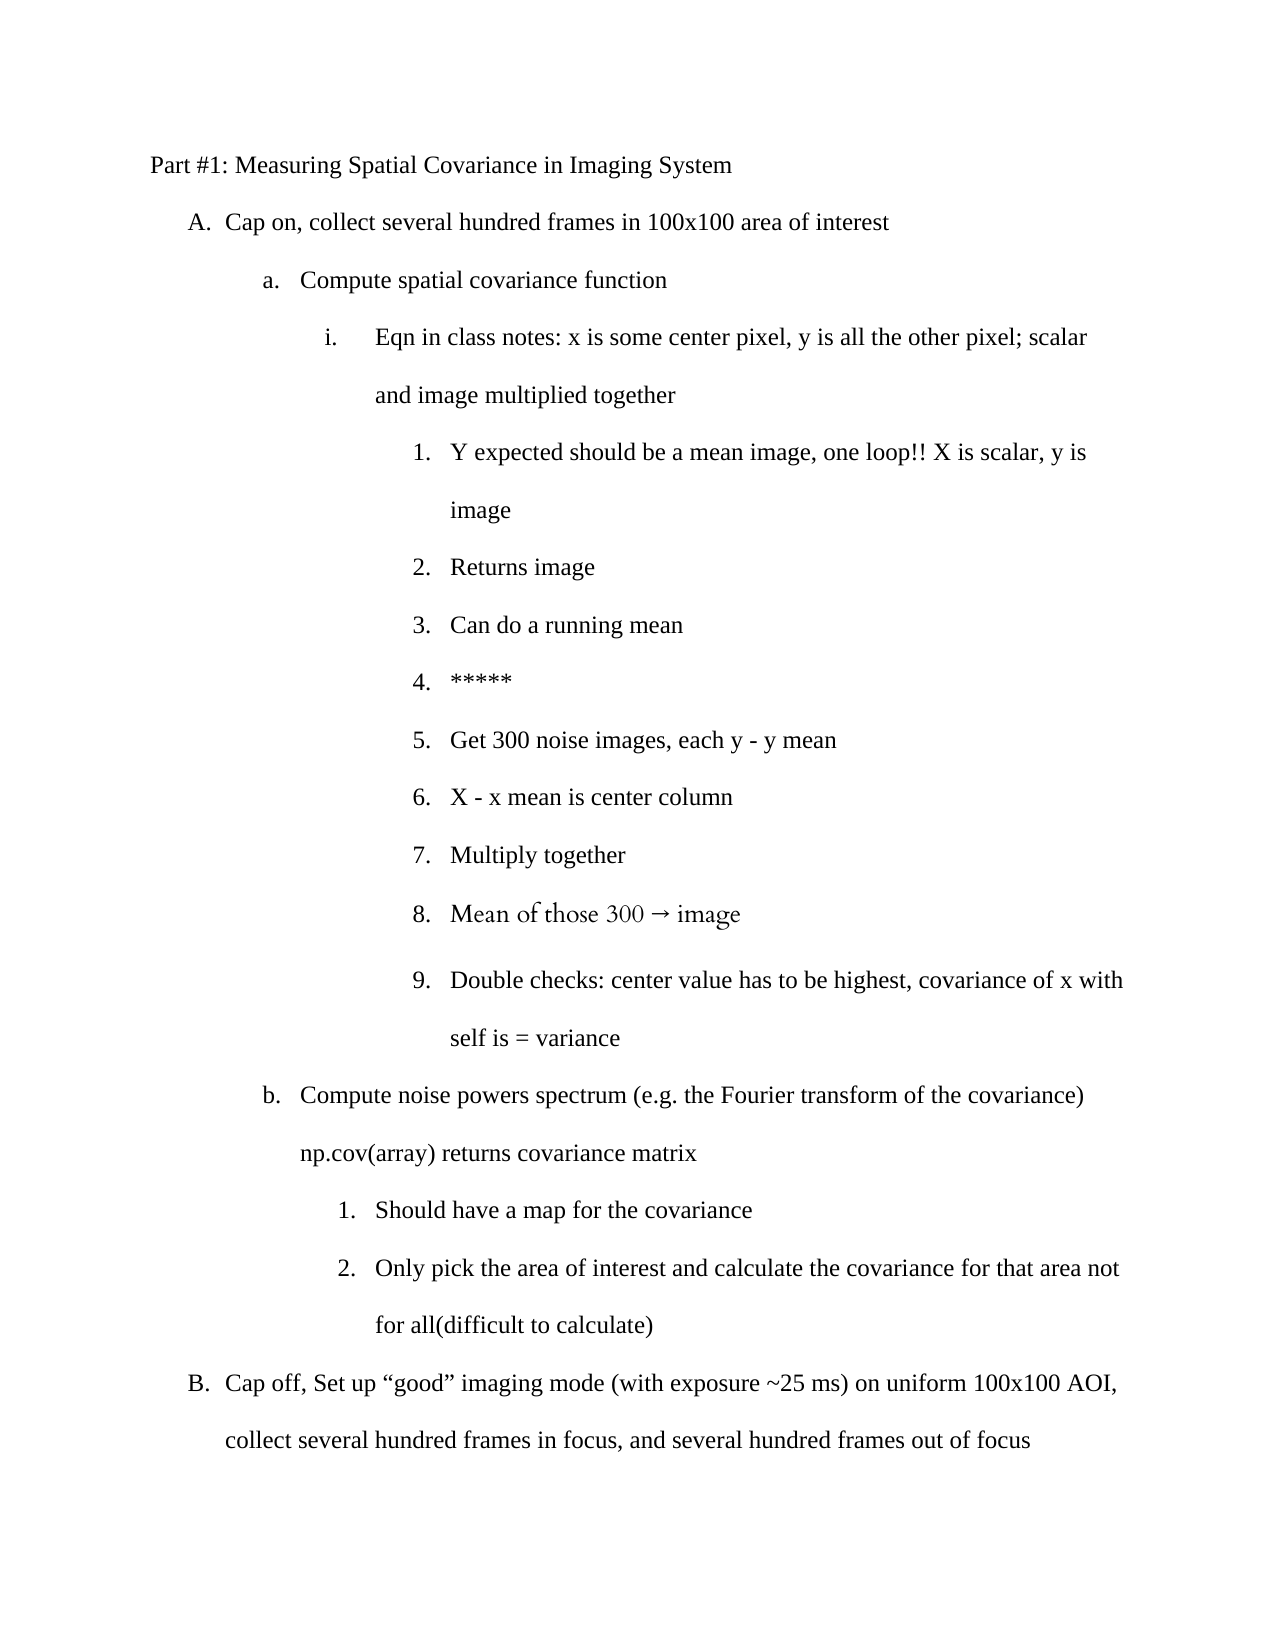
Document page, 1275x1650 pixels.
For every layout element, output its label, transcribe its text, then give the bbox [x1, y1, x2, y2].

list Mean of those 300 → image [412, 897, 1125, 931]
list Returns image [412, 552, 1125, 581]
list Only pick the area of interest and calculate the covariance for that area not for all(difficult to calculate) [337, 1253, 1125, 1339]
list X - x mean is center column [412, 782, 1125, 811]
list Cap on, collect several hundred frames in 100x100 area of interest [187, 207, 1125, 236]
list Can do a running mean [412, 610, 1125, 639]
list Cap off, Set up “good” imaging mode (with exposure ~25 ms) on uniform 100x100 AOI, collect several hundred frames in focus, and several hundred frames out of focus [187, 1368, 1125, 1454]
list Compute noise powers spectrum (e.g. the Fourier transform of the covariance) [262, 1080, 1125, 1109]
list Double checks: center value has to be highest, covariance of x with self is = variance [412, 965, 1125, 1051]
list Y expected should be a mean image, one loop!! X is scalar, y is image [412, 437, 1125, 524]
list Eqn in class notes: x is some center pixel, y is all the other pixel; scalar and image multiplied together [337, 322, 1125, 409]
list ***** [412, 667, 1125, 696]
text Part #1: Measuring Spatial Covariance in Imaging System [150, 150, 1125, 179]
list Multiply together [412, 840, 1125, 869]
text np.cov(array) returns covariance matrix [300, 1138, 1125, 1166]
list Compute spatial covariance function [262, 265, 1125, 294]
list Get 300 noise images, each y - y mean [412, 725, 1125, 754]
list Should have a map for the covariance [337, 1195, 1125, 1224]
